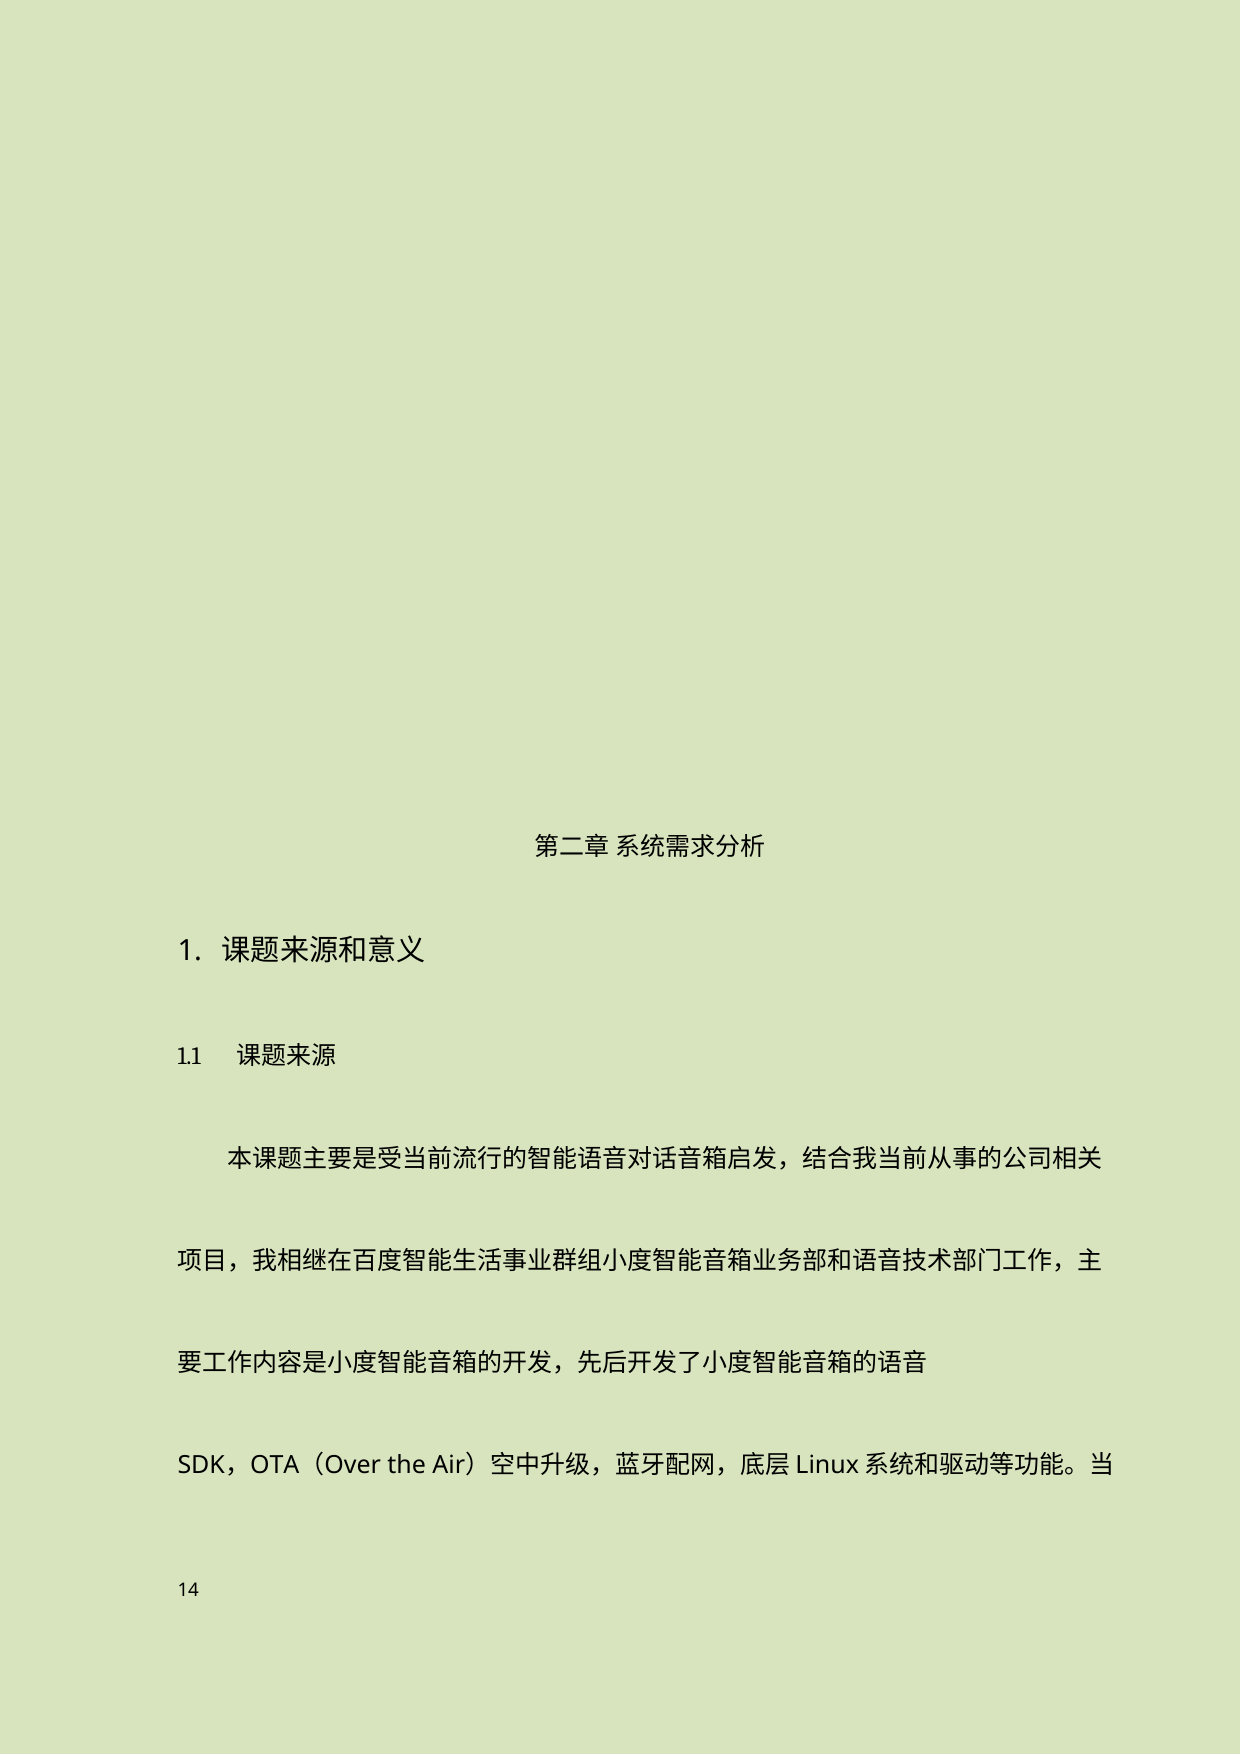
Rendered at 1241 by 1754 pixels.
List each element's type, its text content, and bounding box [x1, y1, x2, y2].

subtitle 课题来源 [177, 1020, 1122, 1088]
list 第二章 系统需求分析 [177, 811, 1122, 879]
subtitle 课题来源和意义 [177, 914, 1122, 982]
